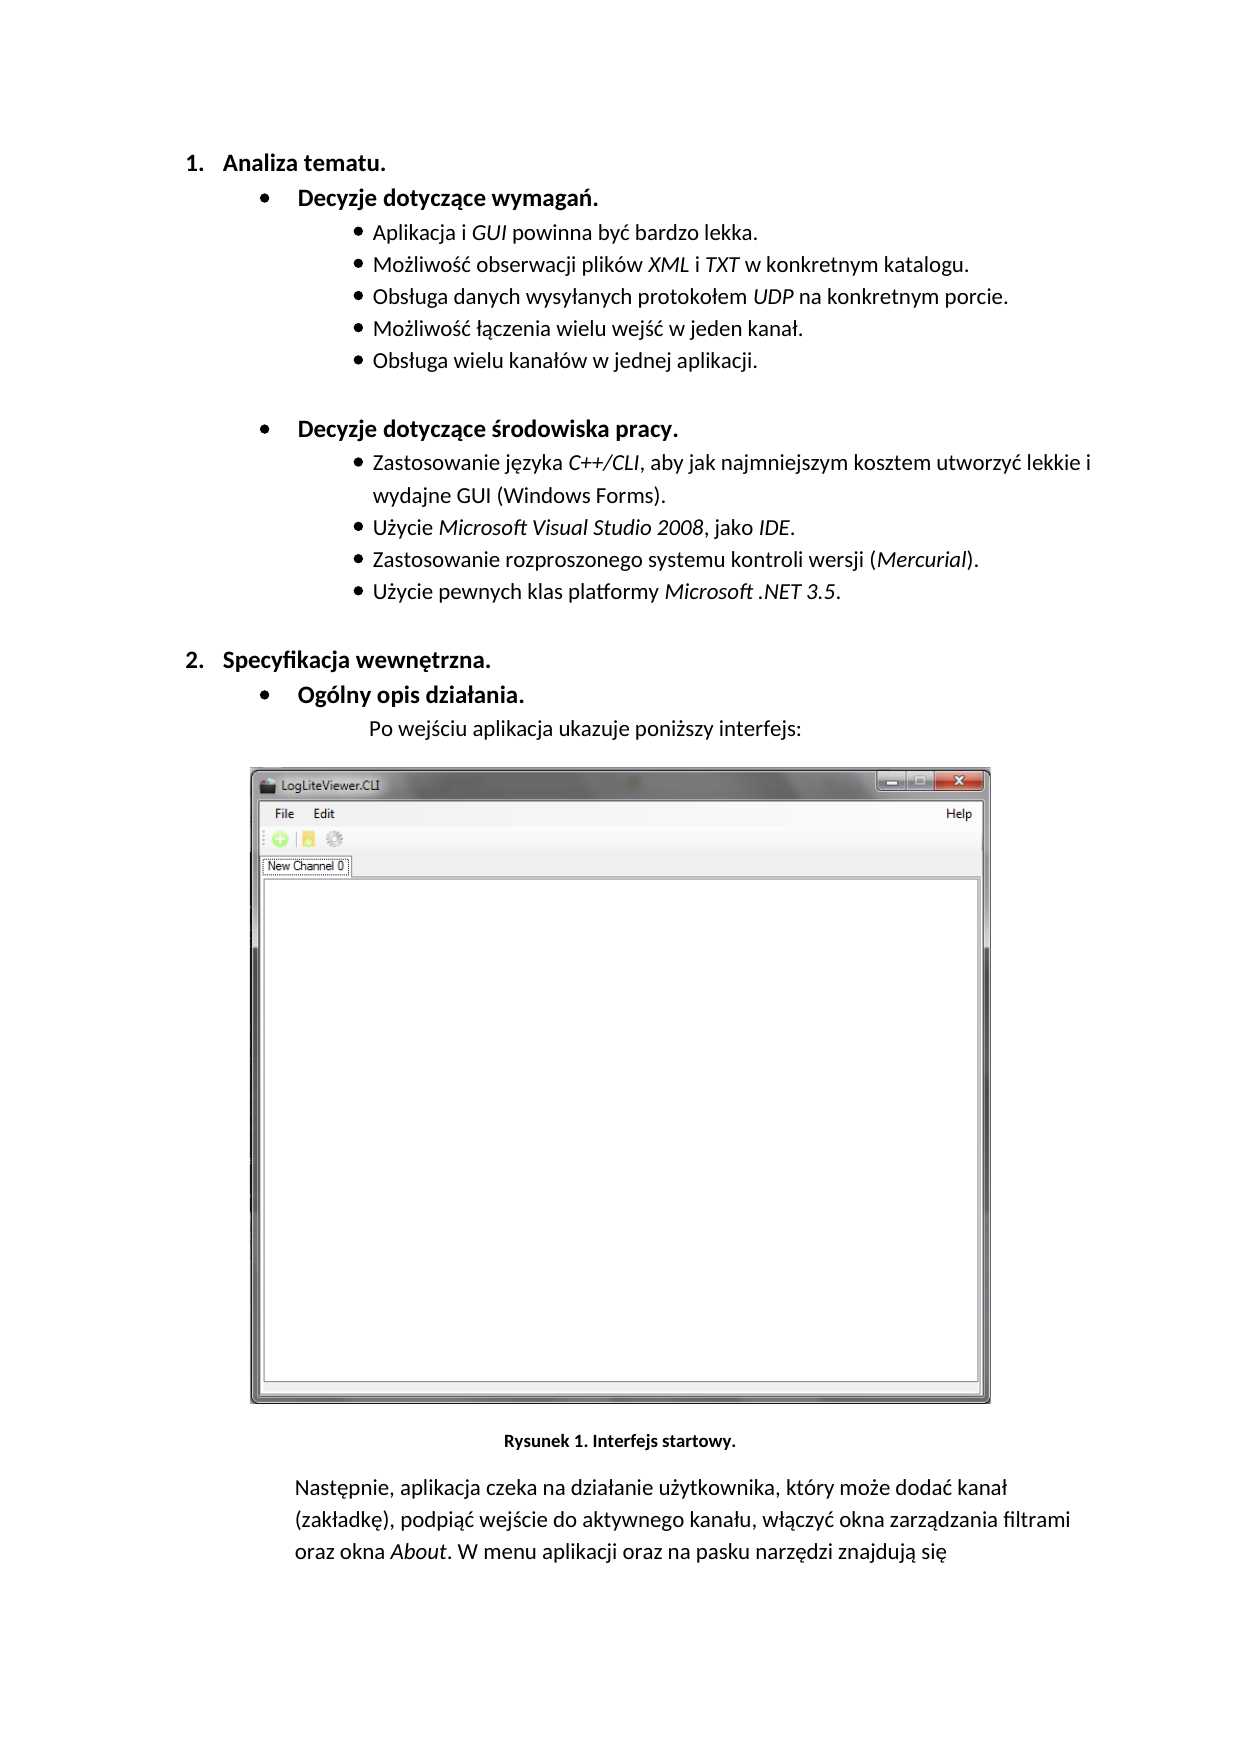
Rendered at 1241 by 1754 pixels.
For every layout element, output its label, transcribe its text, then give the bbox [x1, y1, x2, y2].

list Zastosowanie języka C++/CLI, aby jak najmniejszym kosztem utworzyć lekkie i wydajne GUI (Windows Forms). [354, 448, 1093, 509]
list Specyfikacja wewnętrzna. [185, 644, 1093, 675]
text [294, 1473, 1093, 1565]
list Użycie pewnych klas platformy Microsoft .NET 3.5. [354, 577, 1093, 605]
list Zastosowanie rozproszonego systemu kontroli wersji (Mercurial). [354, 545, 1093, 573]
text Rysunek 1. Interfejs startowy. [148, 1429, 1093, 1452]
list Aplikacja i GUI powinna być bardzo lekka. [354, 218, 1093, 246]
list Możliwość obserwacji plików XML i TXT w konkretnym katalogu. [354, 250, 1093, 278]
list Decyzje dotyczące wymagań. [260, 183, 1093, 213]
list Po wejściu aplikacja ukazuje poniższy interfejs: [369, 714, 1093, 742]
picture [249, 767, 991, 1404]
list Ogólny opis działania. [260, 679, 1093, 710]
list Obsługa danych wysyłanych protokołem UDP na konkretnym porcie. [354, 282, 1093, 310]
list Użycie Microsoft Visual Studio 2008, jako IDE. [354, 513, 1093, 541]
list Możliwość łączenia wielu wejść w jeden kanał. [354, 314, 1093, 342]
list Decyzje dotyczące środowiska pracy. [260, 413, 1093, 444]
list Obsługa wielu kanałów w jednej aplikacji. [354, 346, 1093, 374]
list Analiza tematu. [185, 148, 1093, 178]
